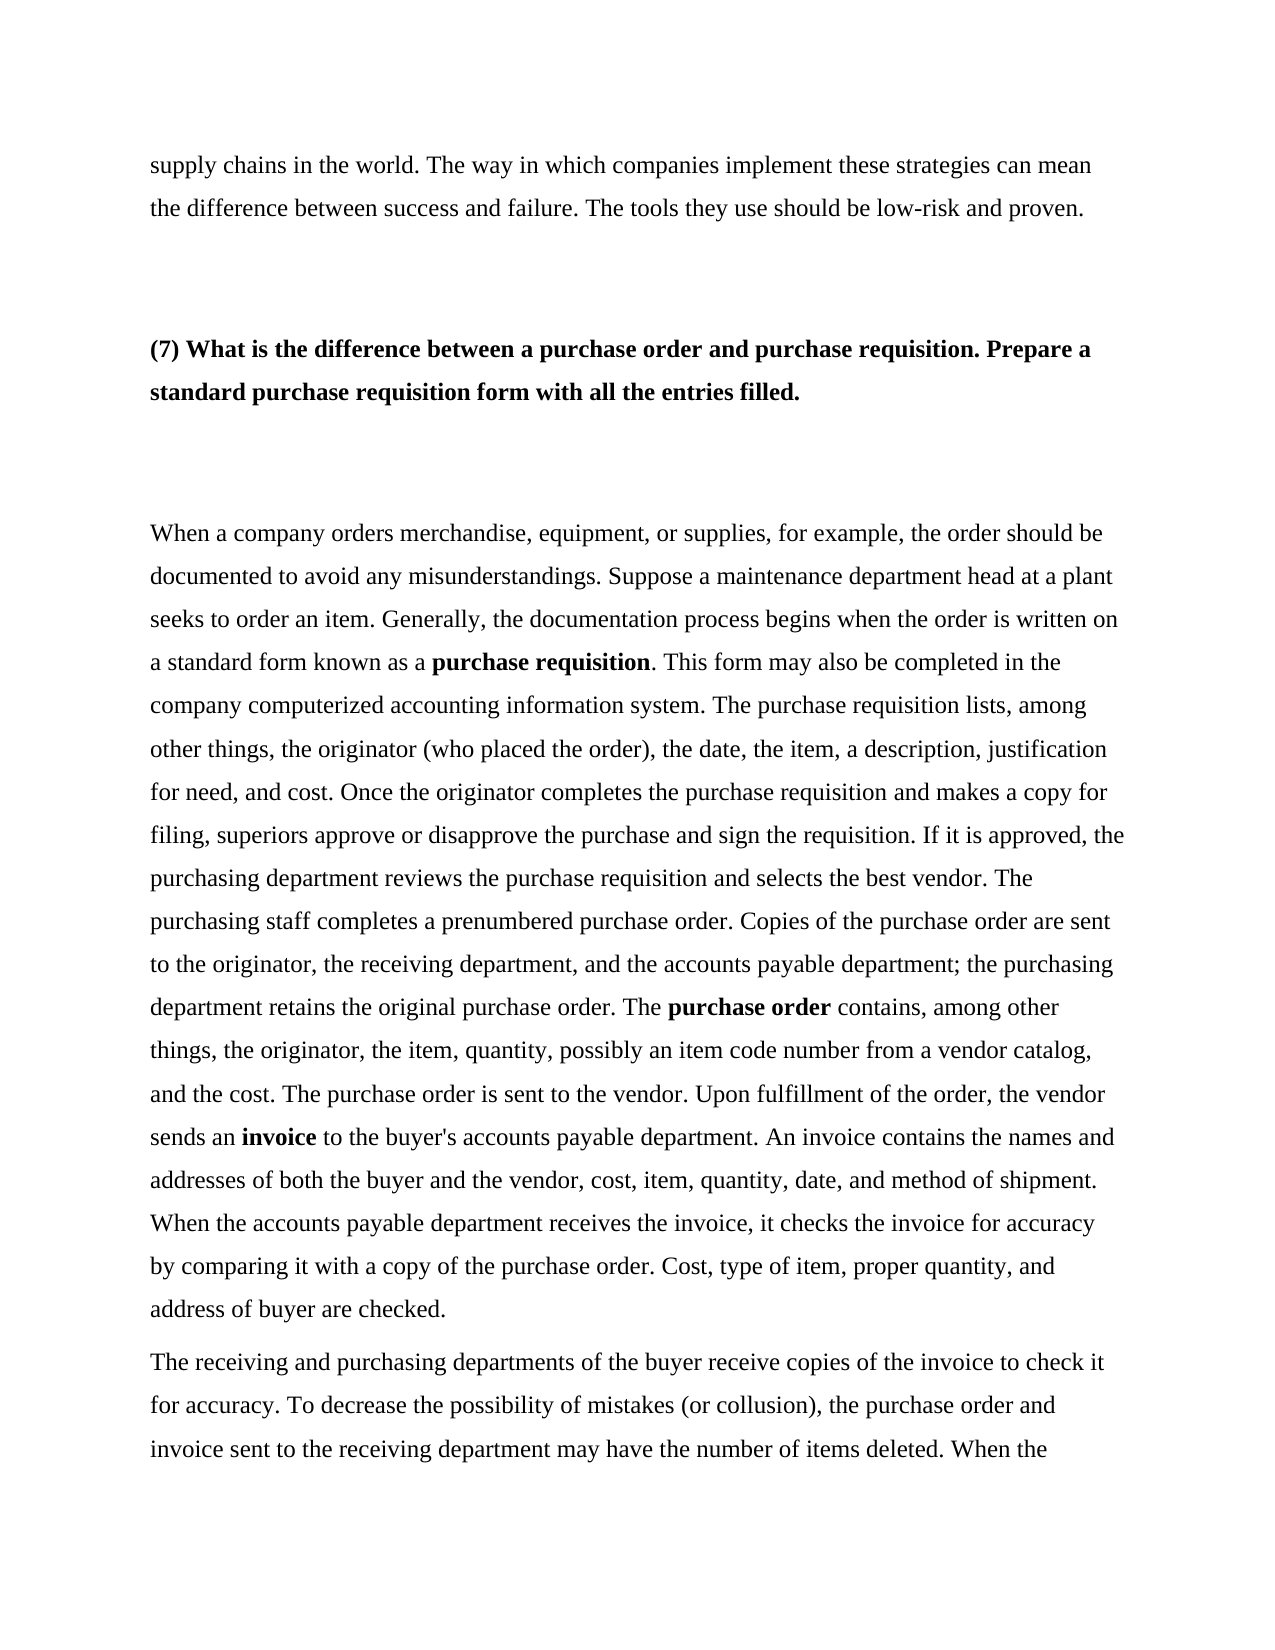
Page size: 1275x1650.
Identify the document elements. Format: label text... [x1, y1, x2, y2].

text (7) What is the difference between a purchase order and purchase requisition. Prepare a standard purchase requisition form with all the entries filled. [150, 334, 1125, 406]
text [150, 1347, 1125, 1462]
text When the accounts payable department receives the invoice, it checks the invoice for accuracy by comparing it with a copy of the purchase order. Cost, type of item, proper quantity, and address of buyer are checked. [150, 1208, 1125, 1323]
text When a company orders merchandise, equipment, or supplies, for example, the order should be documented to avoid any misunderstandings. Suppose a maintenance department head at a plant seeks to order an item. Generally, the documentation process begins when the order is written on a standard form known as a purchase requisition. This form may also be completed in the company computerized accounting information system. The purchase requisition lists, among other things, the originator (who placed the order), the date, the item, a description, justification for need, and cost. Once the originator completes the purchase requisition and makes a copy for filing, superiors approve or disapprove the purchase and sign the requisition. If it is approved, the purchasing department reviews the purchase requisition and selects the best vendor. The purchasing staff completes a prenumbered purchase order. Copies of the purchase order are sent to the originator, the receiving department, and the accounts payable department; the purchasing department retains the original purchase order. The purchase order contains, among other things, the originator, the item, quantity, possibly an item code number from a vendor catalog, and the cost. The purchase order is sent to the vendor. Upon fulfillment of the order, the vendor sends an invoice to the buyer's accounts payable department. An invoice contains the names and addresses of both the buyer and the vendor, cost, item, quantity, date, and method of shipment. [150, 475, 1125, 1194]
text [150, 150, 1125, 222]
